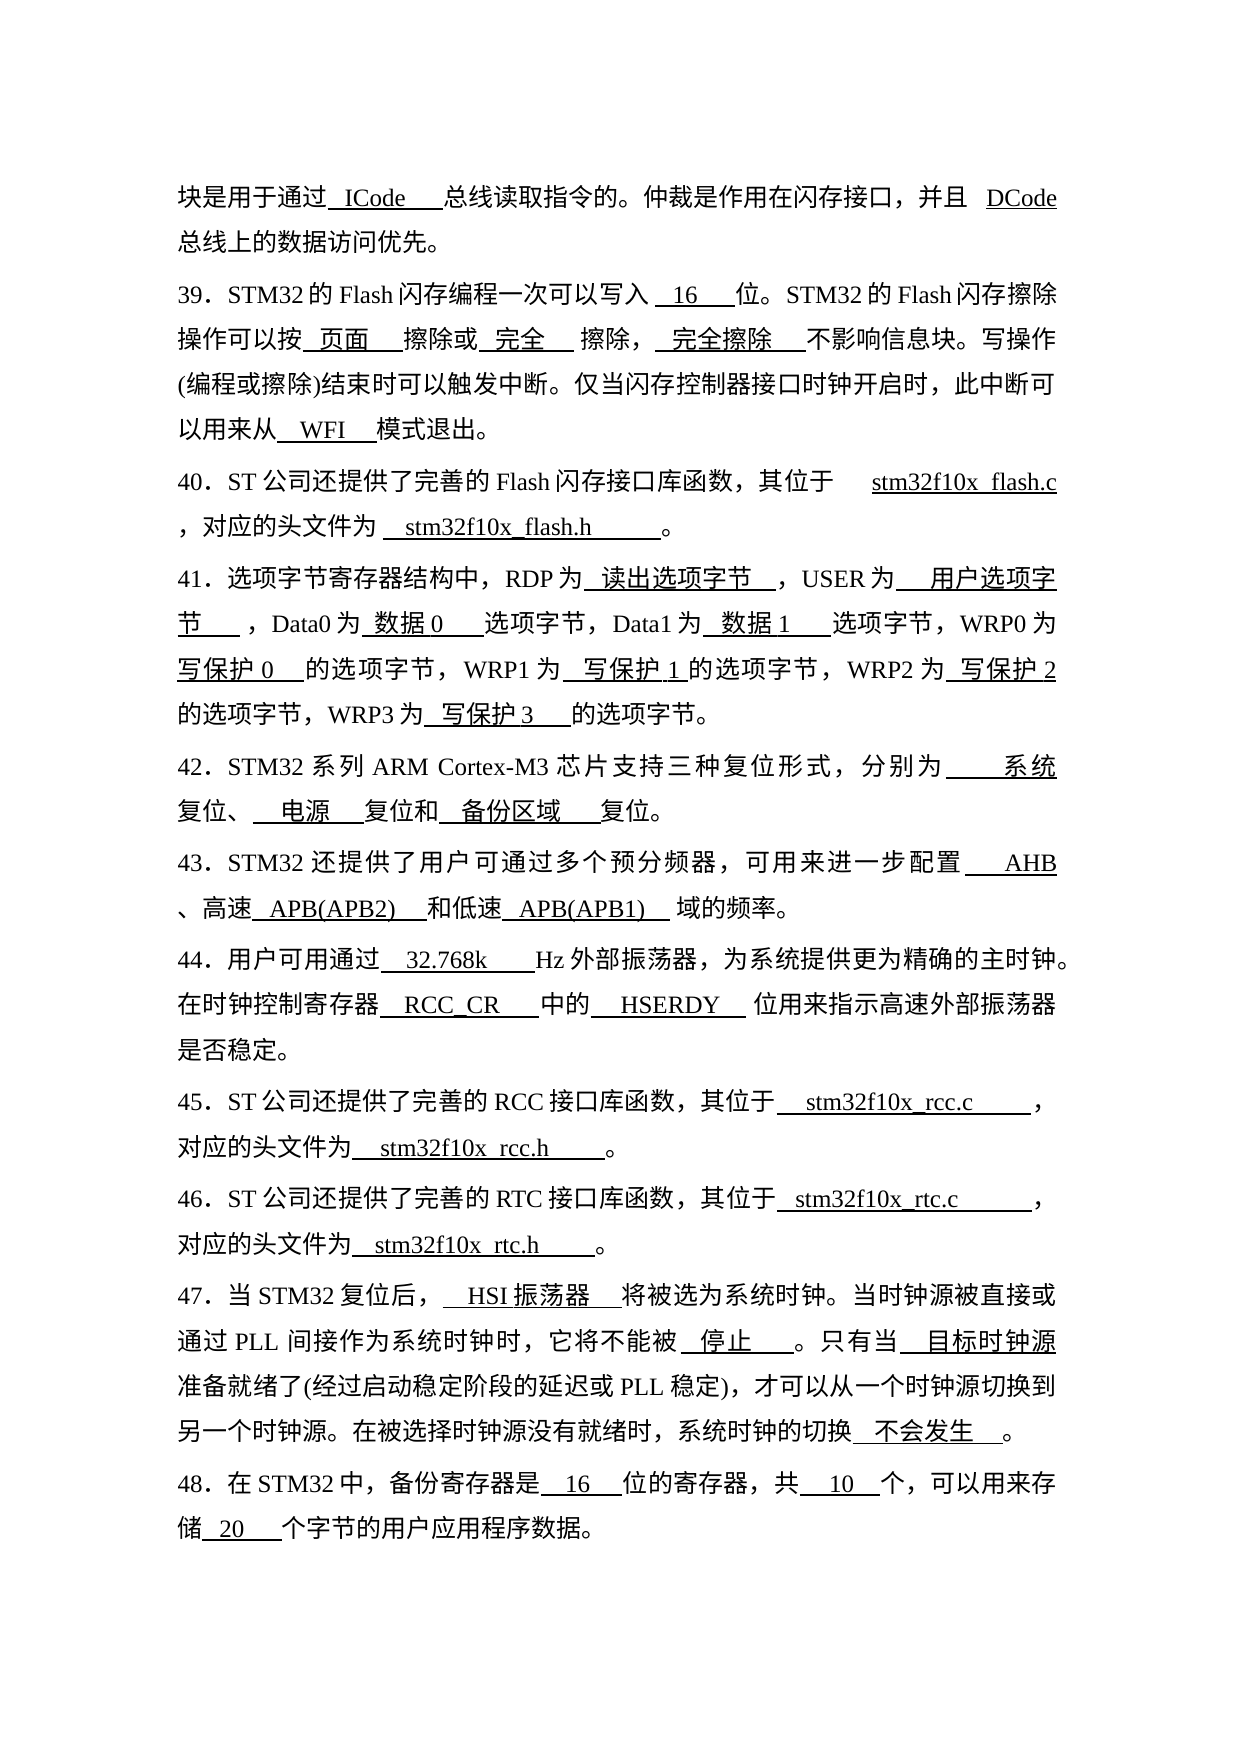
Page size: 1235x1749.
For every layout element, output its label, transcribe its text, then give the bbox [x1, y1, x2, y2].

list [177, 177, 1057, 259]
list ST公司还提供了完善的Flash闪存接口库函数，其位于 stm32f10x_flash.c ，对应的头文件为 stm32f10x_flash.h 。 [177, 462, 1057, 543]
list STM32还提供了用户可通过多个预分频器，可用来进一步配置 AHB 、高速 APB(APB2) 和低速 APB(APB1) 域的频率。 [177, 843, 1057, 924]
list 选项字节寄存器结构中，RDP为 读出选项字节 ，USER为 用户选项字节 ，Data0为 数据0 选项字节，Data1为 数据1 选项字节，WRP0为 写保护0 的选项字节，WRP1为 写保护1 的选项字节，WRP2为 写保护2 的选项字节，WRP3为 写保护3 的选项字节。 [177, 558, 1057, 731]
list 用户可用通过 32.768k Hz外部振荡器，为系统提供更为精确的主时钟。在时钟控制寄存器 RCC_CR 中的 HSERDY 位用来指示高速外部振荡器是否稳定。 [177, 940, 1057, 1067]
list 在STM32中，备份寄存器是 16 位的寄存器，共 10 个，可以用来存储 20 个字节的用户应用程序数据。 [177, 1463, 1057, 1545]
list STM32的Flash闪存编程一次可以写入 16 位。STM32的Flash闪存擦除操作可以按 页面 擦除或 完全 擦除， 完全擦除 不影响信息块。写操作(编程或擦除)结束时可以触发中断。仅当闪存控制器接口时钟开启时，此中断可以用来从 WFI 模式退出。 [177, 274, 1057, 446]
list STM32系列ARM Cortex-M3芯片支持三种复位形式，分别为 系统 复位、 电源 复位和 备份区域 复位。 [177, 746, 1057, 827]
list ST公司还提供了完善的RCC接口库函数，其位于 stm32f10x_rcc.c ，对应的头文件为 stm32f10x_rcc.h 。 [177, 1082, 1057, 1163]
list 当STM32复位后， HSI振荡器 将被选为系统时钟。当时钟源被直接或通过PLL 间接作为系统时钟时，它将不能被 停止 。只有当 目标时钟源 准备就绪了(经过启动稳定阶段的延迟或PLL 稳定)，才可以从一个时钟源切换到另一个时钟源。在被选择时钟源没有就绪时，系统时钟的切换 不会发生 。 [177, 1276, 1057, 1448]
list ST公司还提供了完善的RTC接口库函数，其位于 stm32f10x_rtc.c ，对应的头文件为 stm32f10x_rtc.h 。 [177, 1179, 1057, 1260]
